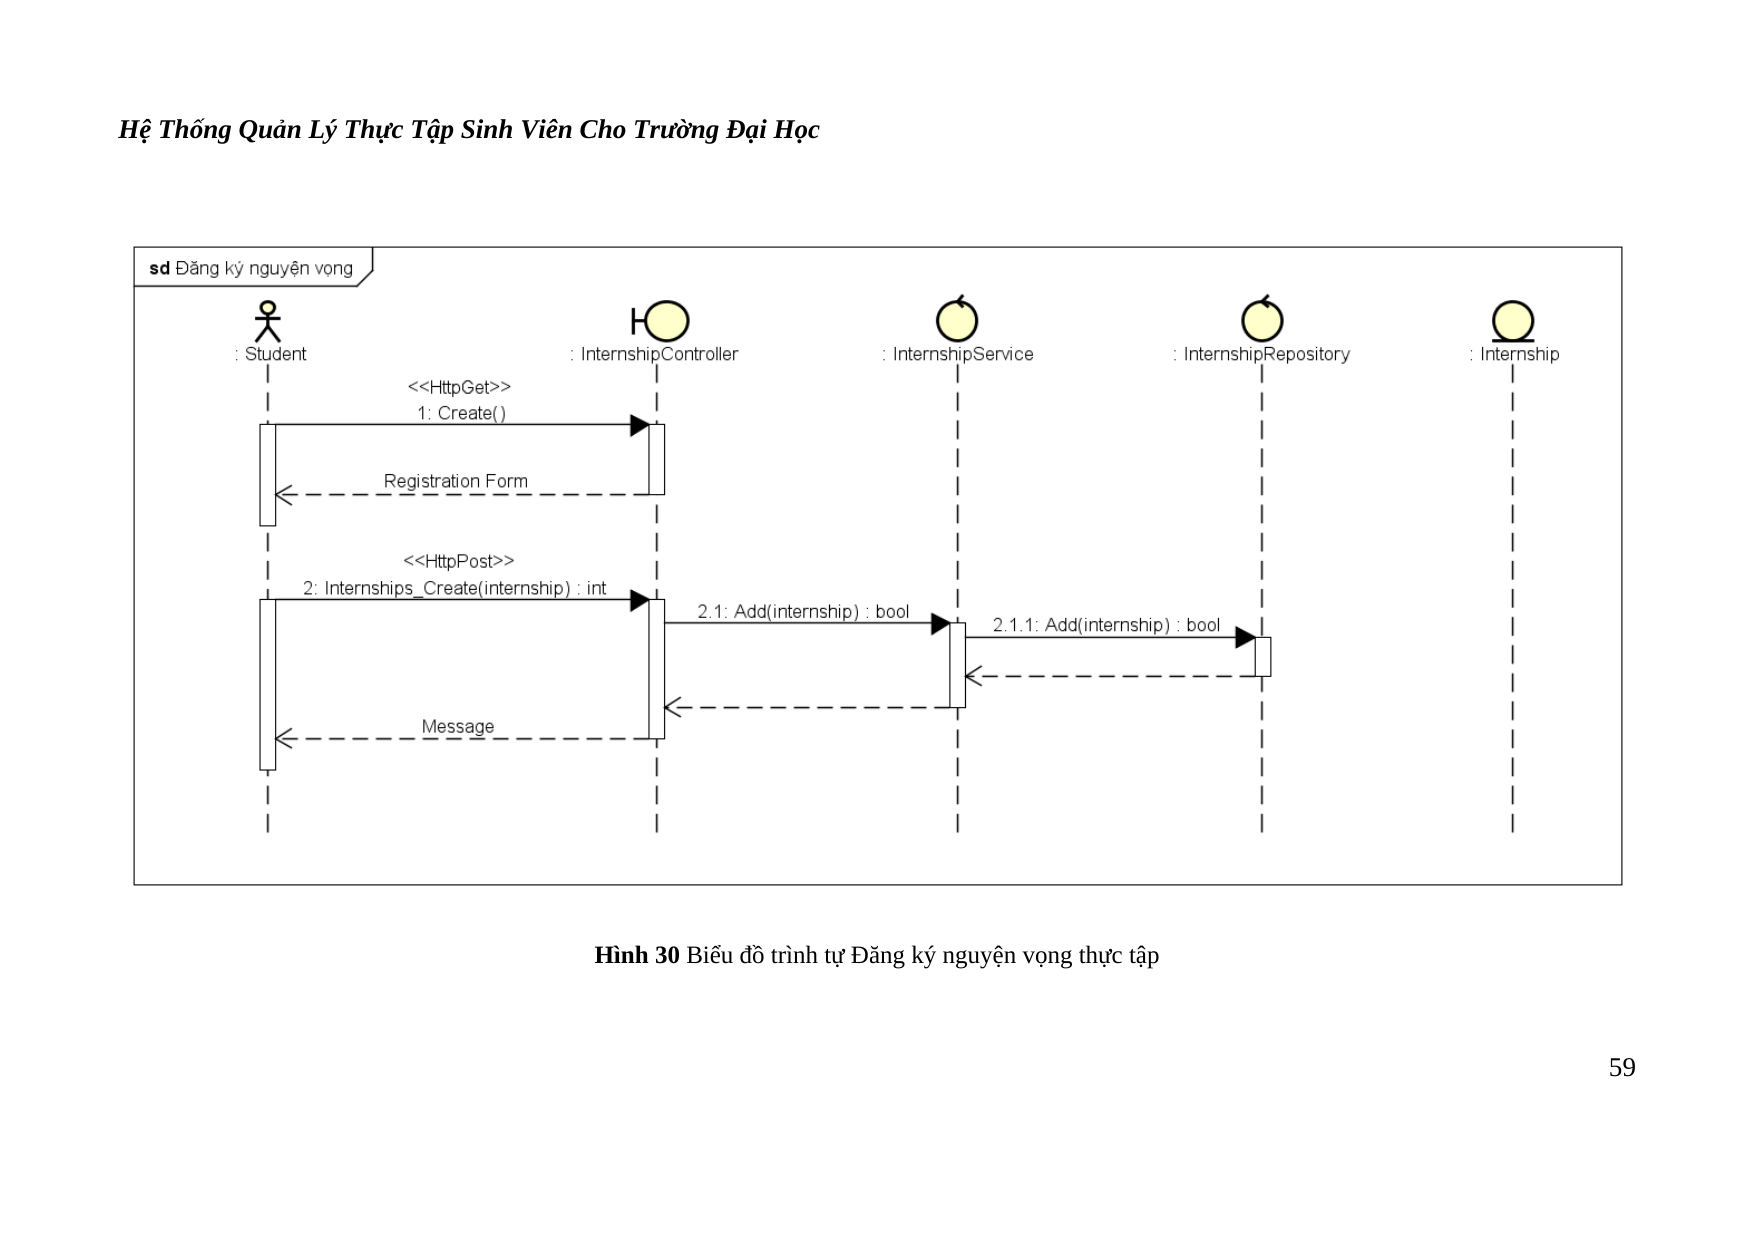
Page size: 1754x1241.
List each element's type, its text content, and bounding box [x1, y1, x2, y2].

picture [118, 231, 1637, 900]
text Hình 30 Biểu đồ trình tự Đăng ký nguyện vọng thực tập [118, 941, 1636, 969]
